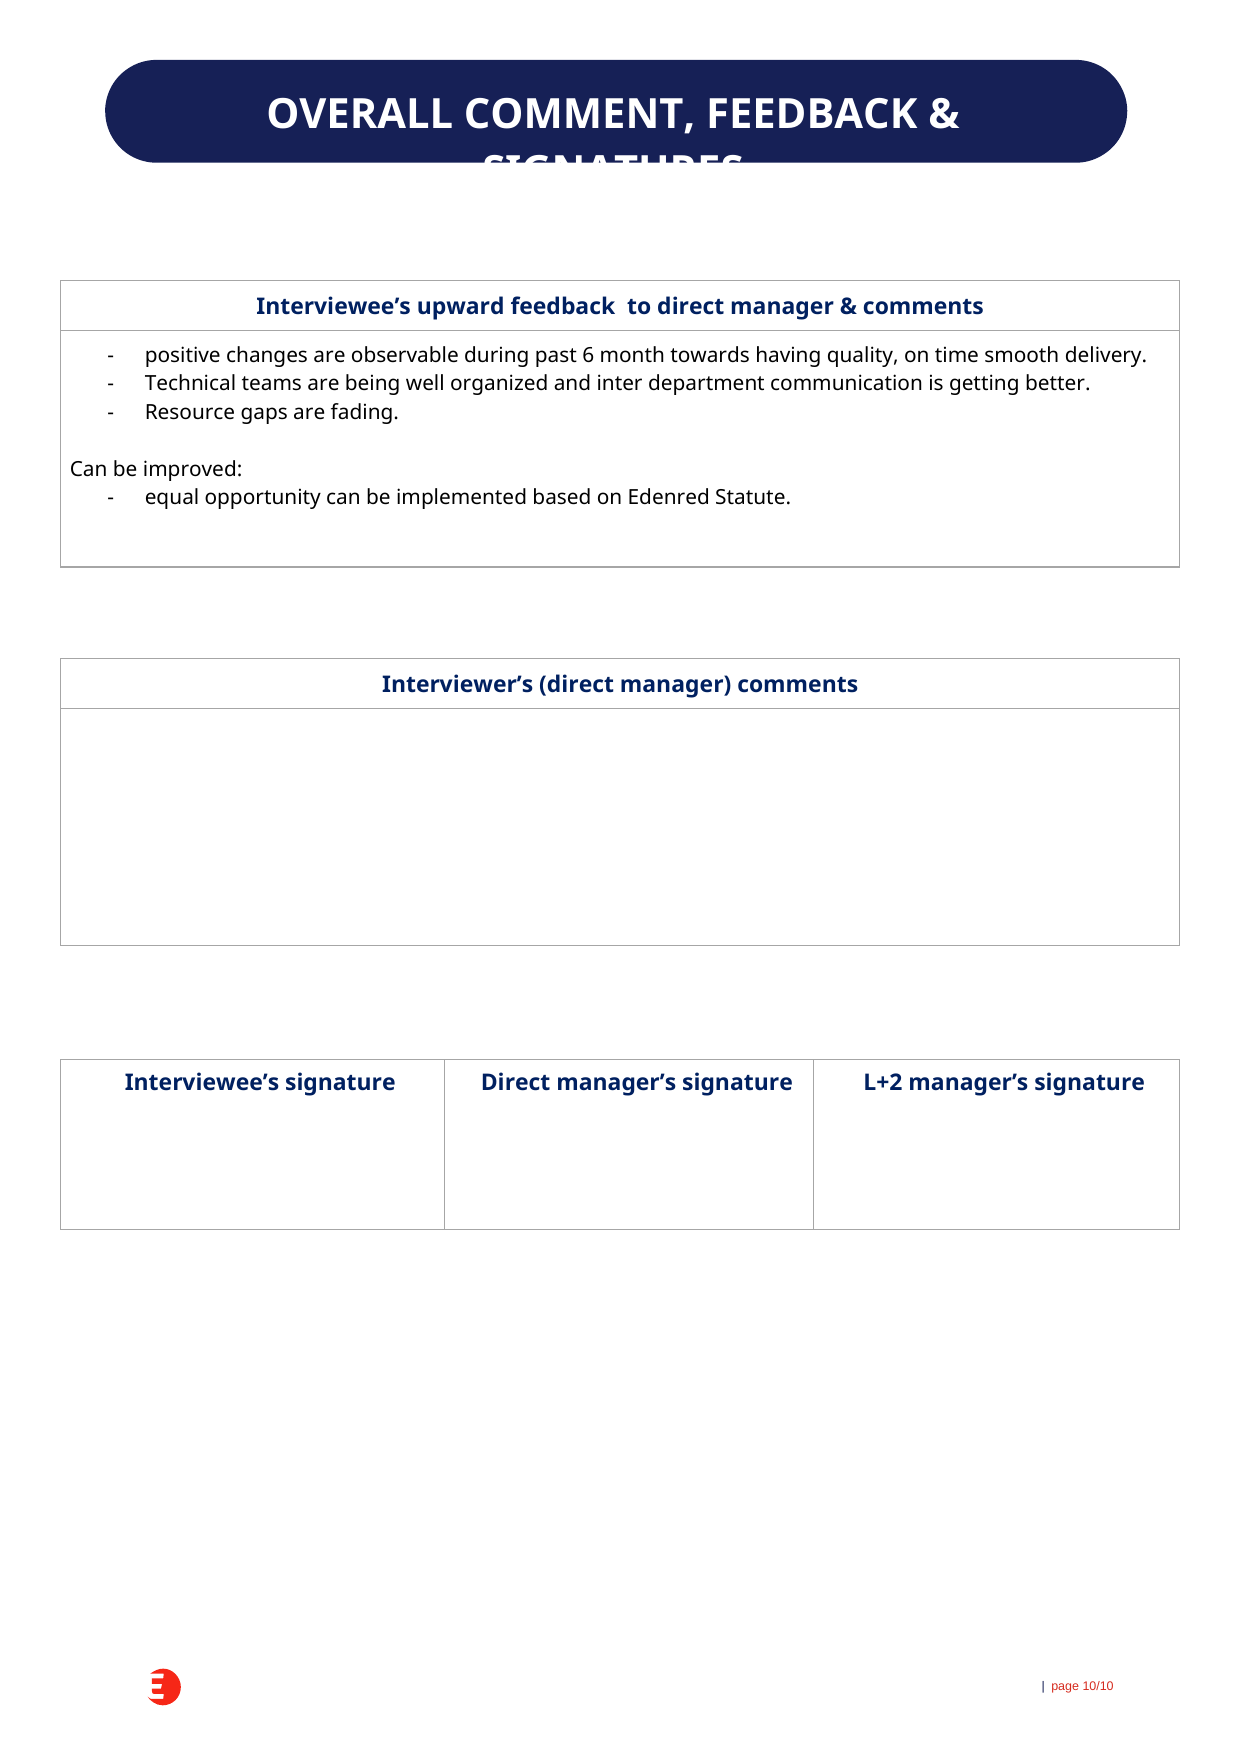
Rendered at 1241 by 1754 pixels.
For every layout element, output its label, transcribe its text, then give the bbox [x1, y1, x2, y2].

table_cell [61, 709, 1179, 944]
table_header Direct manager’s signature [445, 1060, 813, 1229]
table_header Interviewee’s upward feedback to direct manager & comments [61, 281, 1179, 330]
table_cell positive changes are observable during past 6 month towards having quality, on time smooth delivery. Technical teams are being well organized and inter department communication is getting better. Resource gaps are fading. Can be improved: equal opportunity can be implemented based on Edenred Statute. [61, 331, 1179, 566]
table_header L+2 manager’s signature [814, 1060, 1179, 1229]
table_header Interviewer’s (direct manager) comments [61, 659, 1179, 708]
table_header Interviewee’s signature [61, 1060, 444, 1229]
